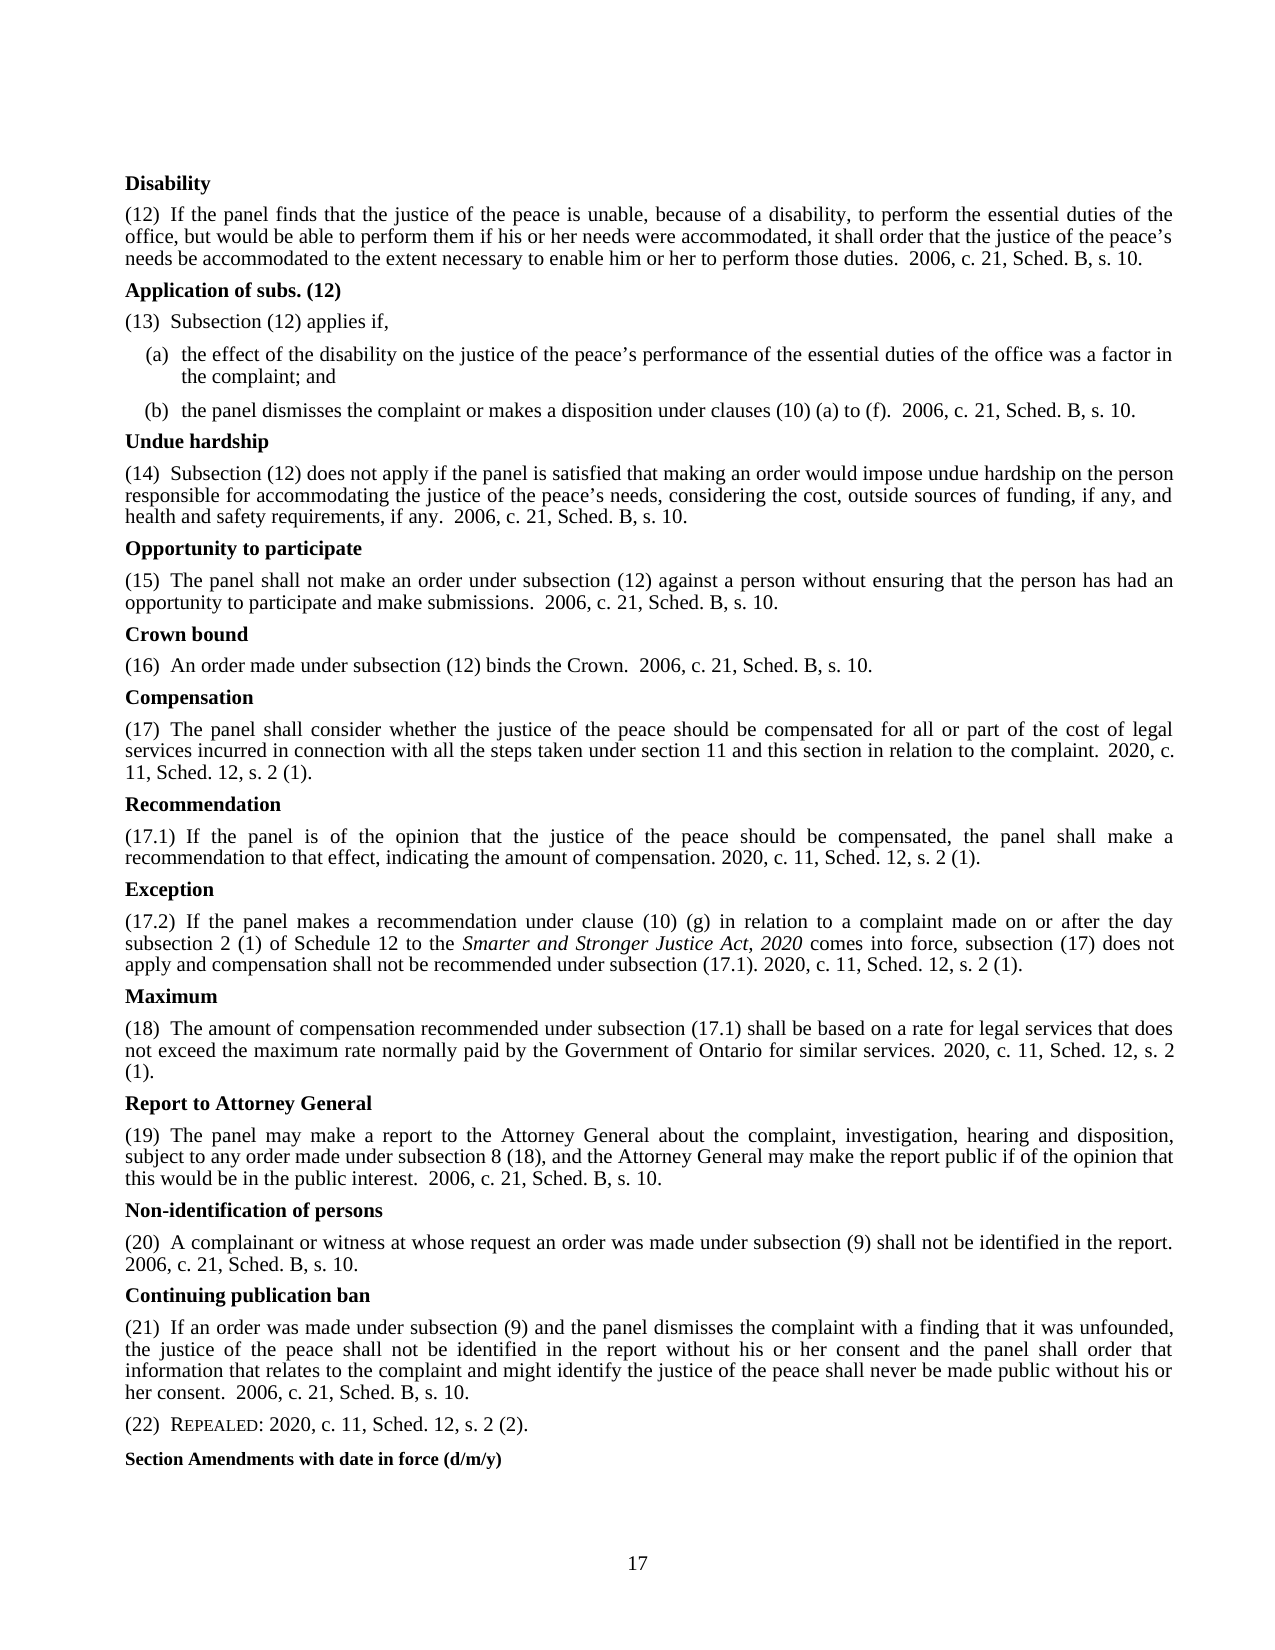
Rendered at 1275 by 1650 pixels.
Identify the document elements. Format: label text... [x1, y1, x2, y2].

text (21) If an order was made under subsection (9) and the panel dismisses the complaint with a finding that it was unfounded, the justice of the peace shall not be identified in the report without his or her consent and the panel shall order that information that relates to the complaint and might identify the justice of the peace shall never be made public without his or her consent. 2006, c. 21, Sched. B, s. 10. [125, 1317, 1175, 1404]
text (17) The panel shall consider whether the justice of the peace should be compensated for all or part of the cost of legal services incurred in connection with all the steps taken under section 11 and this section in relation to the complaint. 2020, c. 11, Sched. 12, s. 2 (1). [125, 719, 1175, 784]
text (17.1) If the panel is of the opinion that the justice of the peace should be compensated, the panel shall make a recommendation to that effect, indicating the amount of compensation. 2020, c. 11, Sched. 12, s. 2 (1). [125, 826, 1175, 869]
text Section Amendments with date in force (d/m/y) [125, 1448, 1175, 1469]
text (12) If the panel finds that the justice of the peace is unable, because of a disability, to perform the essential duties of the office, but would be able to perform them if his or her needs were accommodated, it shall order that the justice of the peace’s needs be accommodated to the extent necessary to enable him or her to perform those duties. 2006, c. 21, Sched. B, s. 10. [125, 204, 1175, 269]
text Report to Attorney General [125, 1096, 1175, 1114]
text Continuing publication ban [125, 1288, 1175, 1307]
text (20) A complainant or witness at whose request an order was made under subsection (9) shall not be identified in the report. 2006, c. 21, Sched. B, s. 10. [125, 1232, 1175, 1275]
text Application of subs. (12) [125, 282, 1175, 301]
text (16) An order made under subsection (12) binds the Crown. 2006, c. 21, Sched. B, s. 10. [125, 655, 1175, 677]
text (18) The amount of compensation recommended under subsection (17.1) shall be based on a rate for legal services that does not exceed the maximum rate normally paid by the Government of Ontario for similar services. 2020, c. 11, Sched. 12, s. 2 (1). [125, 1018, 1175, 1083]
text Maximum [125, 989, 1175, 1007]
text (17.2) If the panel makes a recommendation under clause (10) (g) in relation to a complaint made on or after the day subsection 2 (1) of Schedule 12 to the Smarter and Stronger Justice Act, 2020 comes into force, subsection (17) does not apply and compensation shall not be recommended under subsection (17.1). 2020, c. 11, Sched. 12, s. 2 (1). [125, 911, 1175, 976]
text (19) The panel may make a report to the Attorney General about the complaint, investigation, hearing and disposition, subject to any order made under subsection 8 (18), and the Attorney General may make the report public if of the opinion that this would be in the public interest. 2006, c. 21, Sched. B, s. 10. [125, 1125, 1175, 1190]
text Crown bound [125, 626, 1175, 645]
text Undue hardship [125, 434, 1175, 453]
text (a) the effect of the disability on the justice of the peace’s performance of the essential duties of the office was a factor in the complaint; and [125, 344, 1175, 388]
text Non-identification of persons [125, 1203, 1175, 1221]
text (15) The panel shall not make an order under subsection (12) against a person without ensuring that the person has had an opportunity to participate and make submissions. 2006, c. 21, Sched. B, s. 10. [125, 570, 1175, 613]
text Compensation [125, 689, 1175, 708]
text Exception [125, 882, 1175, 900]
text Disability [125, 175, 1175, 194]
text Opportunity to participate [125, 541, 1175, 559]
text (b) the panel dismisses the complaint or makes a disposition under clauses (10) (a) to (f). 2006, c. 21, Sched. B, s. 10. [125, 399, 1175, 421]
text (13) Subsection (12) applies if, [125, 311, 1175, 333]
text Recommendation [125, 796, 1175, 815]
text (22) Repealed: 2020, c. 11, Sched. 12, s. 2 (2). [125, 1414, 1175, 1436]
text (14) Subsection (12) does not apply if the panel is satisfied that making an order would impose undue hardship on the person responsible for accommodating the justice of the peace’s needs, considering the cost, outside sources of funding, if any, and health and safety requirements, if any. 2006, c. 21, Sched. B, s. 10. [125, 463, 1175, 528]
